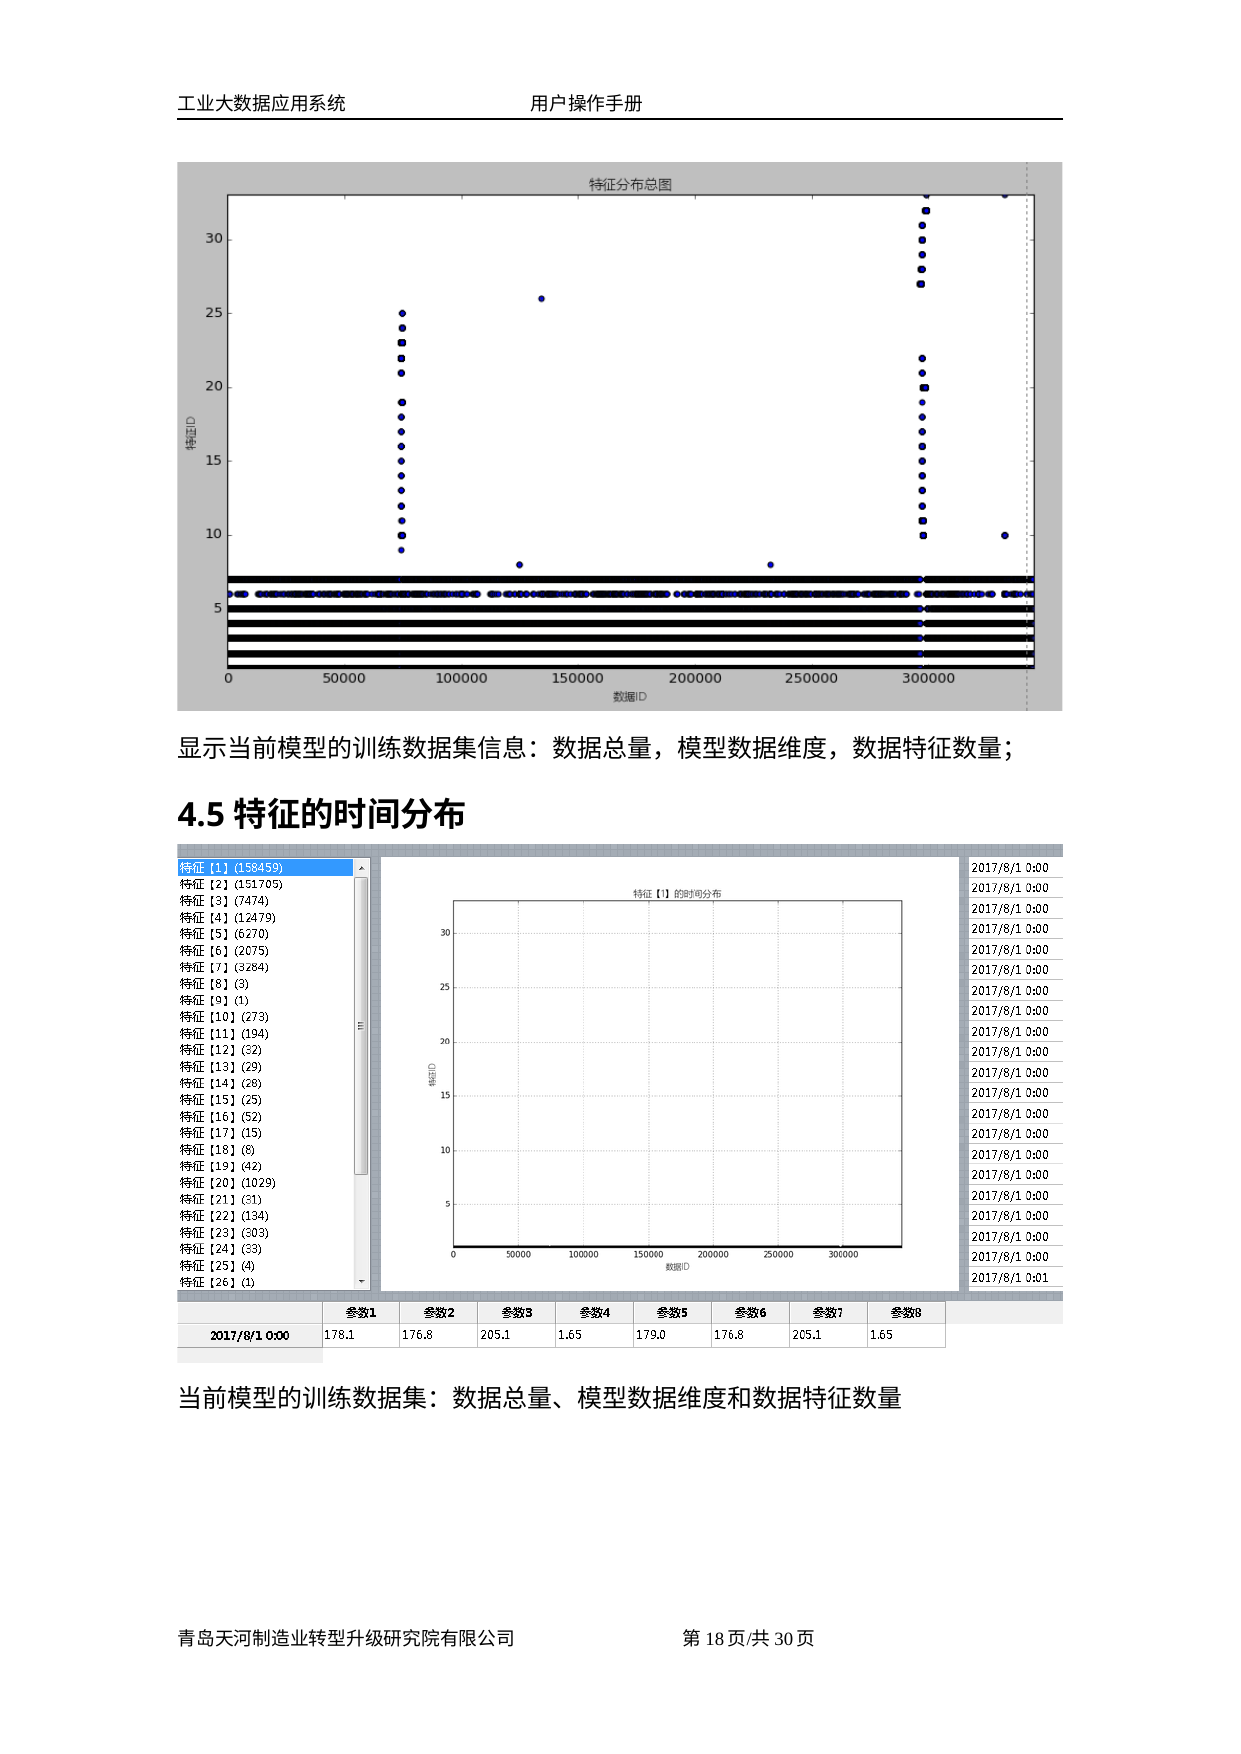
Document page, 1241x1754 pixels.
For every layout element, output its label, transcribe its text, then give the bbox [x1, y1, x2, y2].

picture [177, 844, 1063, 1363]
text 4.5 特征的时间分布 [177, 779, 1063, 844]
picture [177, 162, 1063, 711]
text 显示当前模型的训练数据集信息：数据总量，模型数据维度，数据特征数量； [177, 714, 1063, 779]
text 当前模型的训练数据集：数据总量、模型数据维度和数据特征数量 [177, 1364, 1063, 1429]
